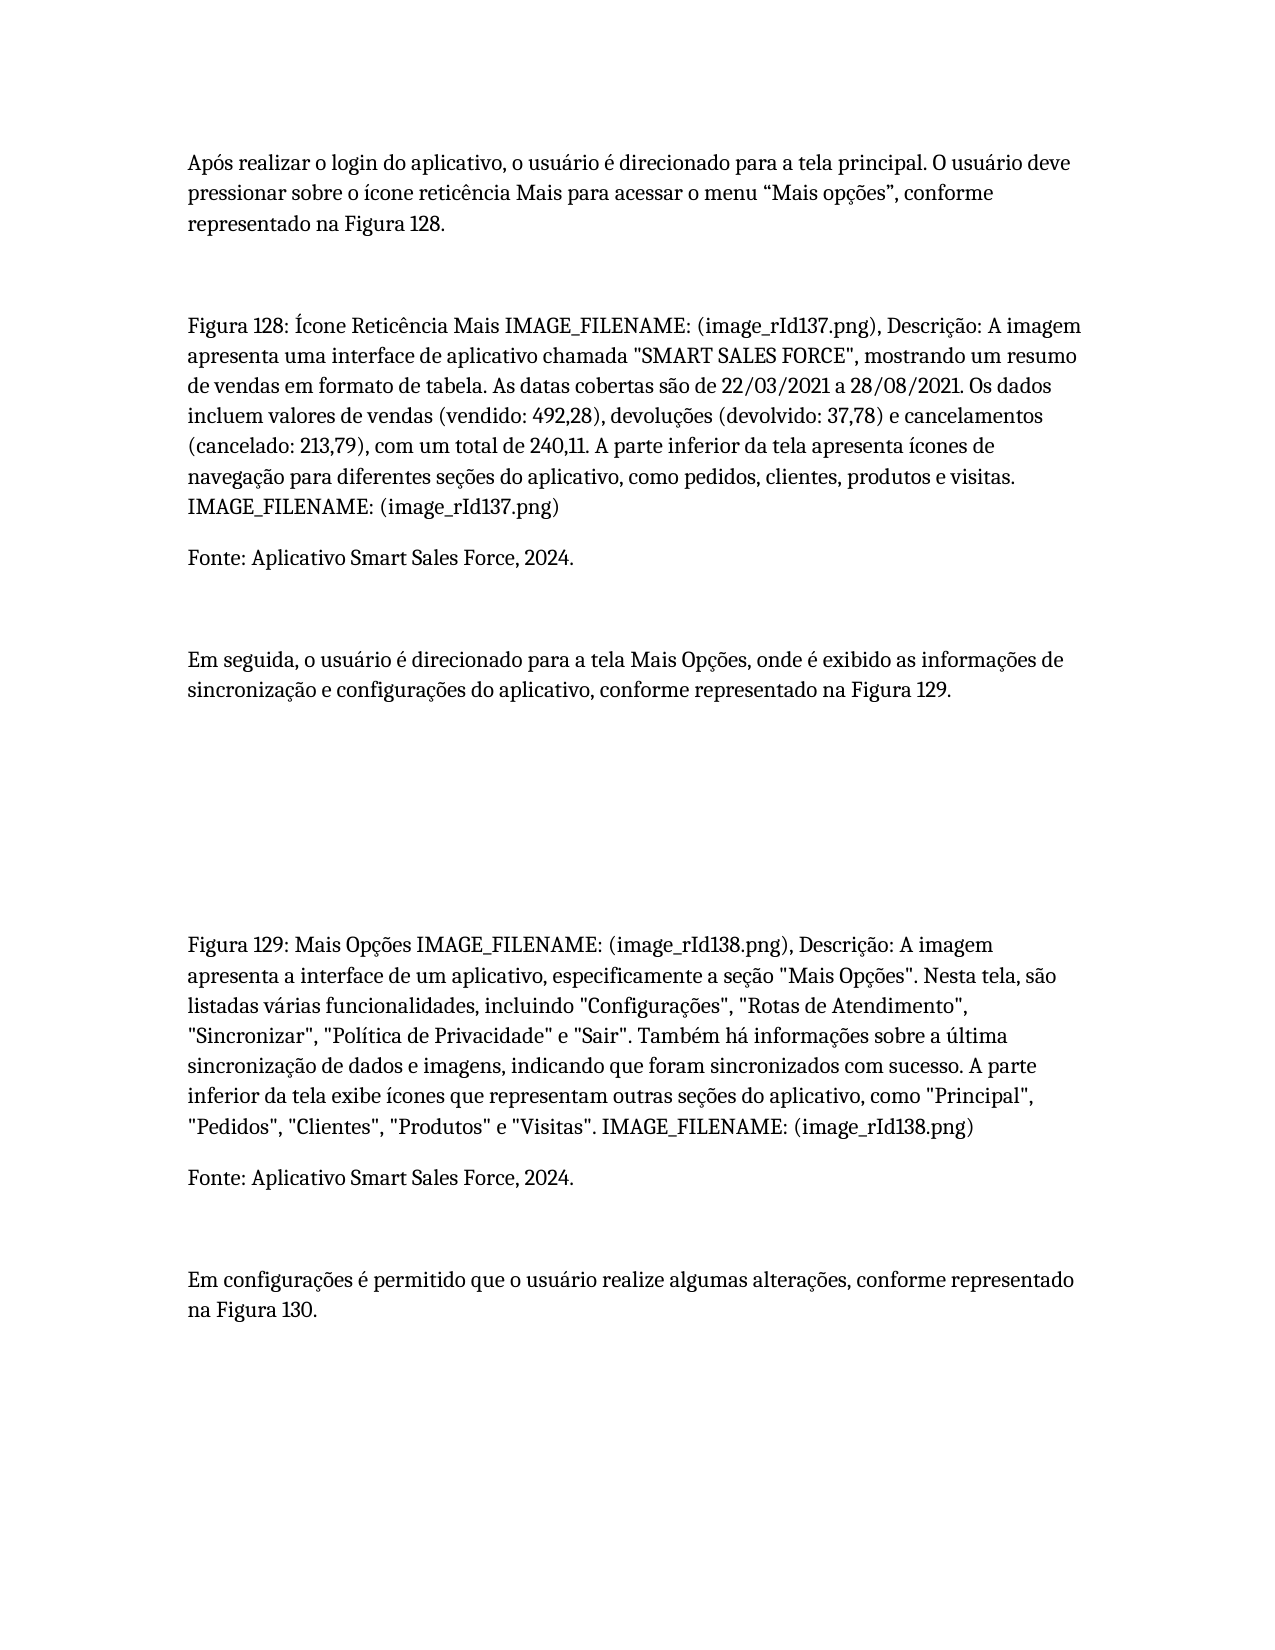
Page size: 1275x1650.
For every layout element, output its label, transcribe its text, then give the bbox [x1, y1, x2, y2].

text Em seguida, o usuário é direcionado para a tela Mais Opções, onde é exibido as informações de sincronização e configurações do aplicativo, conforme representado na Figura 129. [187, 647, 1087, 703]
text Fonte: Aplicativo Smart Sales Force, 2024. [187, 545, 1087, 571]
text Após realizar o login do aplicativo, o usuário é direcionado para a tela principal. O usuário deve pressionar sobre o ícone reticência Mais para acessar o menu “Mais opções”, conforme representado na Figura 128. [187, 150, 1087, 237]
text Fonte: Aplicativo Smart Sales Force, 2024. [187, 1164, 1087, 1191]
text Em configurações é permitido que o usuário realize algumas alterações, conforme representado na Figura 130. [187, 1267, 1087, 1323]
text Figura 129: Mais Opções IMAGE_FILENAME: (image_rId138.png), Descrição: A imagem apresenta a interface de um aplicativo, especificamente a seção "Mais Opções". Nesta tela, são listadas várias funcionalidades, incluindo "Configurações", "Rotas de Atendimento", "Sincronizar", "Política de Privacidade" e "Sair". Também há informações sobre a última sincronização de dados e imagens, indicando que foram sincronizados com sucesso. A parte inferior da tela exibe ícones que representam outras seções do aplicativo, como "Principal", "Pedidos", "Clientes", "Produtos" e "Visitas". IMAGE_FILENAME: (image_rId138.png) [187, 932, 1087, 1140]
text Figura 128: Ícone Reticência Mais IMAGE_FILENAME: (image_rId137.png), Descrição: A imagem apresenta uma interface de aplicativo chamada "SMART SALES FORCE", mostrando um resumo de vendas em formato de tabela. As datas cobertas são de 22/03/2021 a 28/08/2021. Os dados incluem valores de vendas (vendido: 492,28), devoluções (devolvido: 37,78) e cancelamentos (cancelado: 213,79), com um total de 240,11. A parte inferior da tela apresenta ícones de navegação para diferentes seções do aplicativo, como pedidos, clientes, produtos e visitas. IMAGE_FILENAME: (image_rId137.png) [187, 312, 1087, 520]
